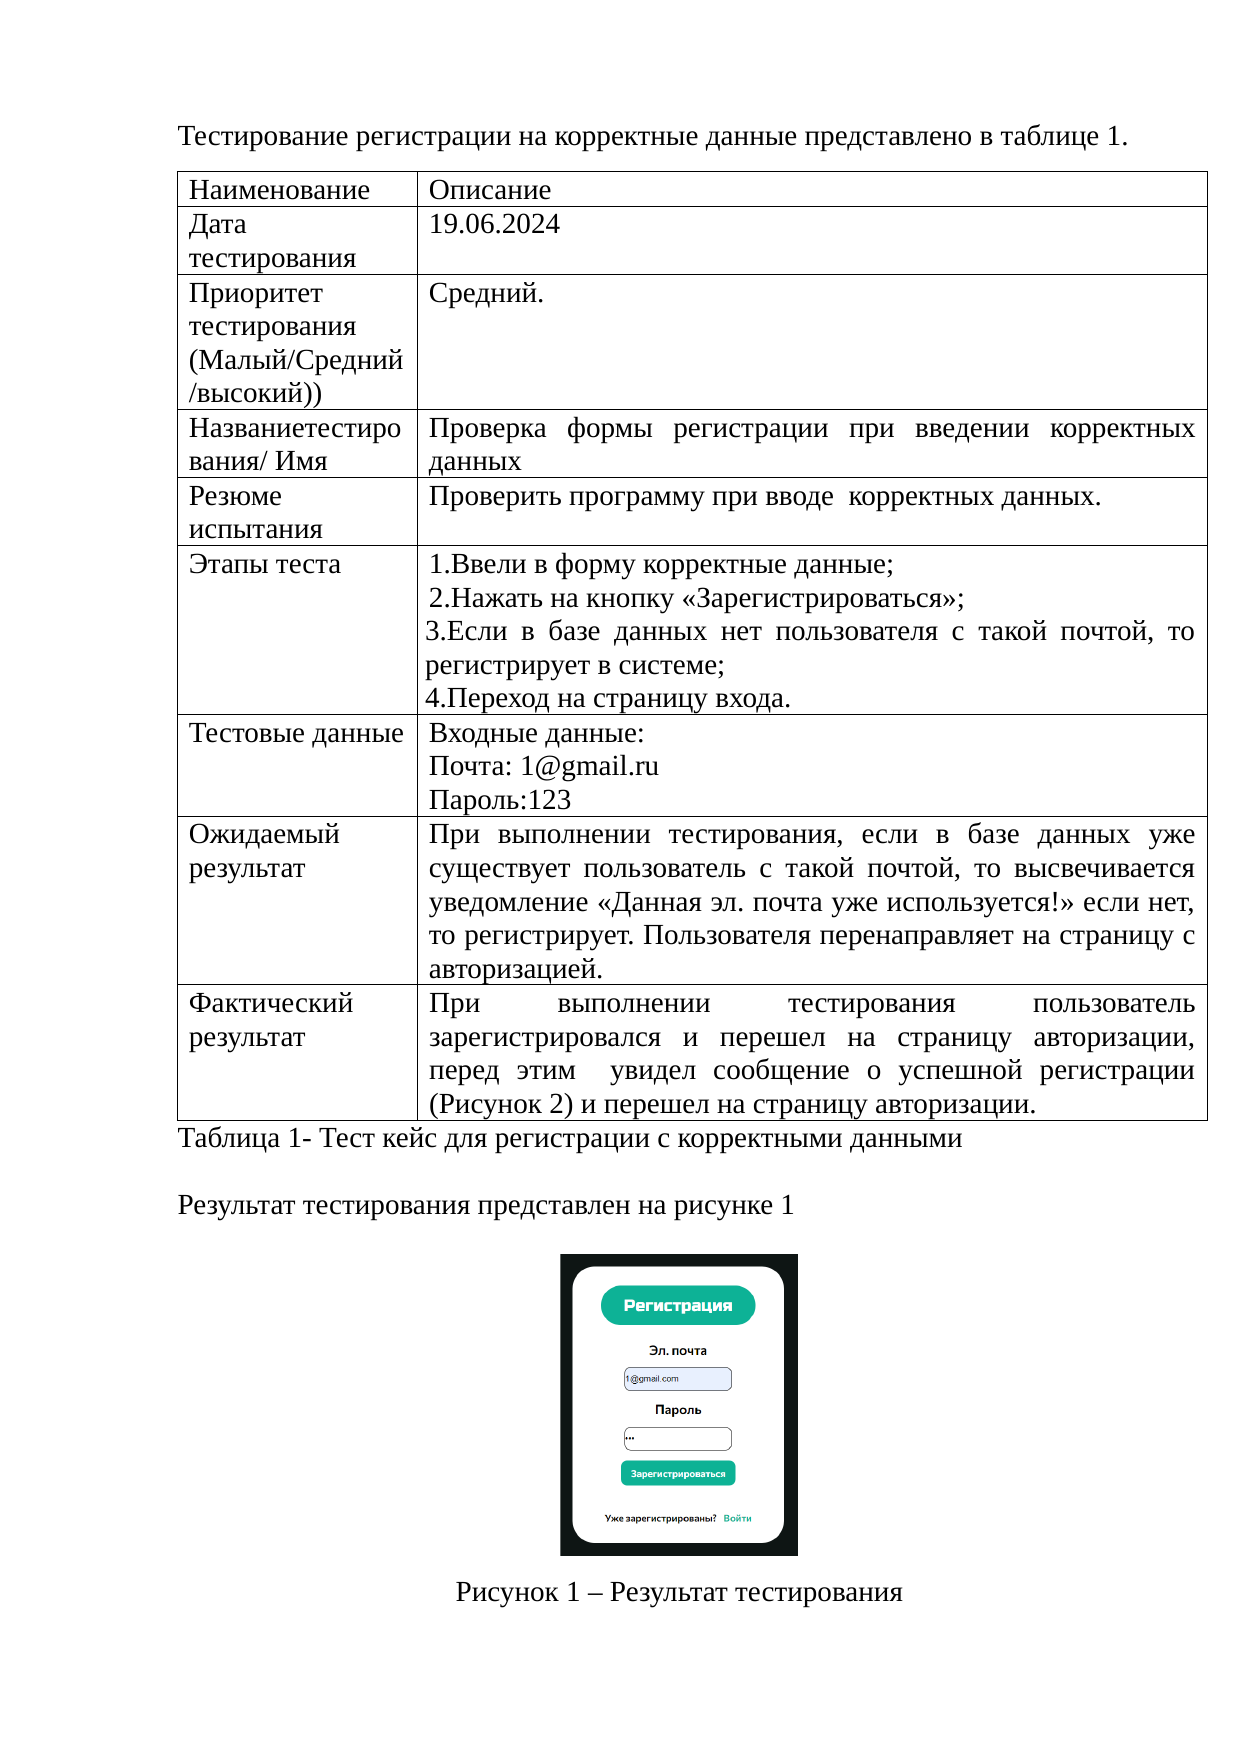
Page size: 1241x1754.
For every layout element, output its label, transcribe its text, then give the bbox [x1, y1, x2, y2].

table_cell Ожидаемый результат [178, 817, 417, 984]
table_cell Дата тестирования [178, 207, 417, 274]
table_cell Входные данные: Почта: 1@gmail.ru Пароль:123 [418, 715, 1207, 816]
table_header Описание [418, 172, 1207, 206]
text Рисунок 1 – Результат тестирования [177, 1574, 1181, 1607]
table_cell Проверить программу при вводе корректных данных. [418, 478, 1207, 545]
text Тестирование регистрации на корректные данные представлено в таблице 1. [177, 118, 1181, 152]
table_cell Резюме испытания [178, 478, 417, 545]
table_cell 19.06.2024 [418, 207, 1207, 274]
table_cell Названиетестирования/ Имя [178, 410, 417, 477]
text Результат тестирования представлен на рисунке 1 [177, 1187, 1181, 1221]
table_header Наименование [178, 172, 417, 206]
table_cell 1.Ввели в форму корректные данные; 2.Нажать на кнопку «Зарегистрироваться»; 3.Если в базе данных нет пользователя с такой почтой, то регистрирует в системе; 4.Переход на страницу входа. [418, 546, 1207, 714]
table_cell При выполнении тестирования, если в базе данных уже существует пользователь с такой почтой, то высвечивается уведомление «Данная эл. почта уже используется!» если нет, то регистрирует. Пользователя перенаправляет на страницу с авторизацией. [418, 817, 1207, 984]
table_cell Приоритет тестирования (Малый/Средний/высокий)) [178, 275, 417, 409]
table_cell Средний. [418, 275, 1207, 409]
table_cell Этапы теста [178, 546, 417, 714]
table_cell Фактический результат [178, 985, 417, 1119]
text Таблица 1- Тест кейс для регистрации с корректными данными [177, 1121, 1181, 1154]
table_cell Тестовые данные [178, 715, 417, 816]
table_cell При выполнении тестирования пользователь зарегистрировался и перешел на страницу авторизации, перед этим увидел сообщение о успешной регистрации (Рисунок 2) и перешел на страницу авторизации. [418, 985, 1207, 1119]
picture [560, 1254, 798, 1556]
table_cell Проверка формы регистрации при введении корректных данных [418, 410, 1207, 477]
